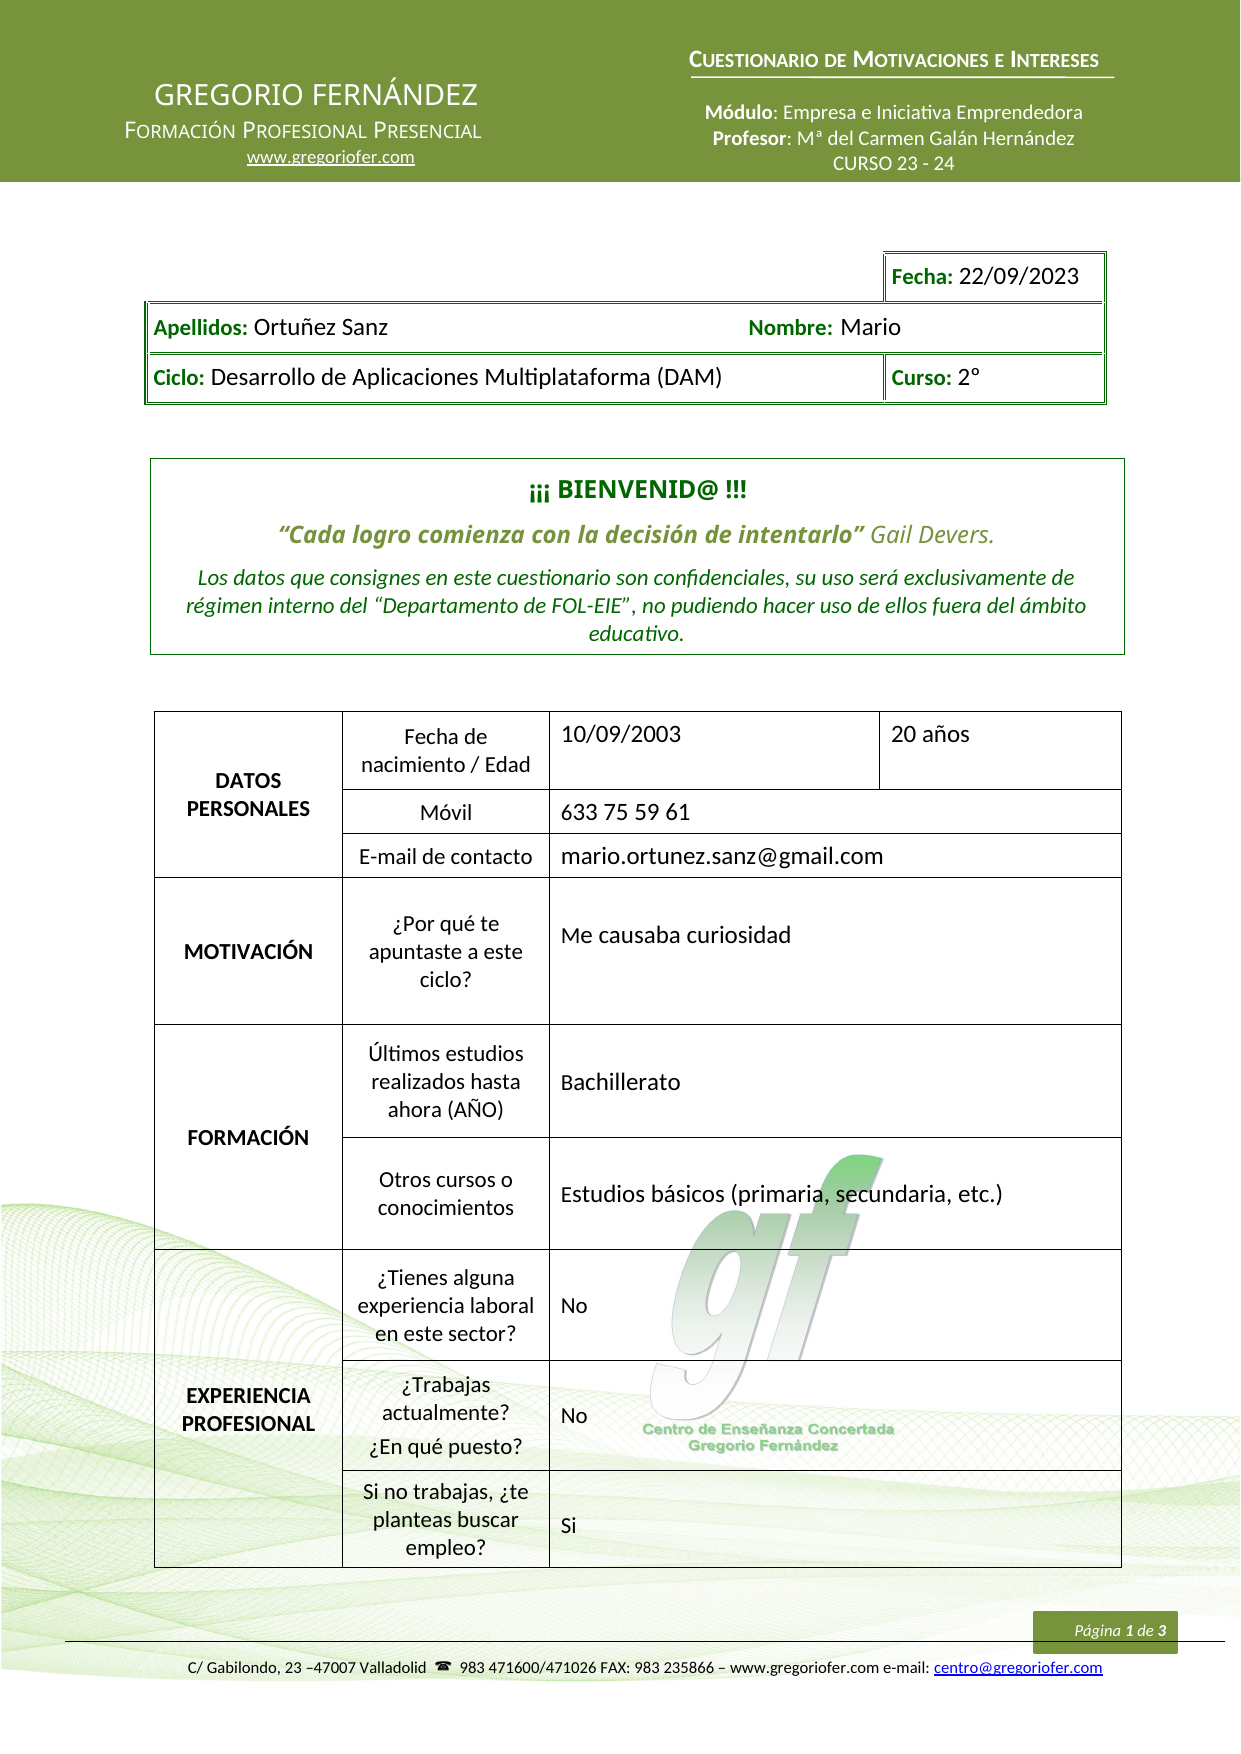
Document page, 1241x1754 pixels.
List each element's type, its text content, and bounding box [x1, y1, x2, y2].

table_cell 633 75 59 61 [550, 790, 1121, 833]
table_cell ¿Tienes alguna experiencia laboral en este sector? [343, 1250, 549, 1359]
table_cell FORMACIÓN [155, 1025, 342, 1249]
table_cell Móvil [343, 790, 549, 833]
table_cell Si [550, 1471, 1121, 1567]
table_cell No [550, 1250, 1121, 1359]
table_header Fecha: 22/09/2023 [884, 254, 1104, 301]
table_cell Bachillerato [550, 1025, 1121, 1137]
table_cell E-mail de contacto [343, 834, 549, 877]
table_header 10/09/2003 [550, 712, 879, 789]
table_header Fecha de nacimiento / Edad [343, 712, 549, 789]
table_cell Curso: 2º [884, 352, 1104, 402]
table_cell MOTIVACIÓN [155, 878, 342, 1024]
table_cell Otros cursos o conocimientos [343, 1138, 549, 1249]
table_cell Últimos estudios realizados hasta ahora (AÑO) [343, 1025, 549, 1137]
table_header 20 años [880, 712, 1121, 789]
table_cell Apellidos: Ortuñez Sanz Nombre: Mario [146, 301, 1106, 352]
table_cell Ciclo: Desarrollo de Aplicaciones Multiplataforma (DAM) [148, 352, 884, 402]
table_cell Me causaba curiosidad [550, 878, 1121, 1024]
table_cell Estudios básicos (primaria, secundaria, etc.) [550, 1138, 1121, 1249]
table_cell mario.ortunez.sanz@gmail.com [550, 834, 1121, 877]
table_cell EXPERIENCIA PROFESIONAL [155, 1250, 342, 1567]
table_header ¡¡¡ bienvenid@ !!! “Cada logro comienza con la decisión de intentarlo” Gail Devers. los datos que consignes en este cuestionario son confidenciales, su uso será exclusivamente de régimen interno del “Departamento de FOL-EIE”, no pudiendo hacer uso de ellos fuera del ámbito educativo. [151, 459, 1124, 654]
picture [1, 182, 1241, 1732]
table_cell No [550, 1361, 1121, 1469]
table_header DATOS PERSONALES [155, 712, 342, 877]
table_cell Si no trabajas, ¿te planteas buscar empleo? [343, 1471, 549, 1567]
table_cell ¿Por qué te apuntaste a este ciclo? [343, 878, 549, 1024]
table_cell ¿Trabajas actualmente? ¿En qué puesto? [343, 1361, 549, 1469]
